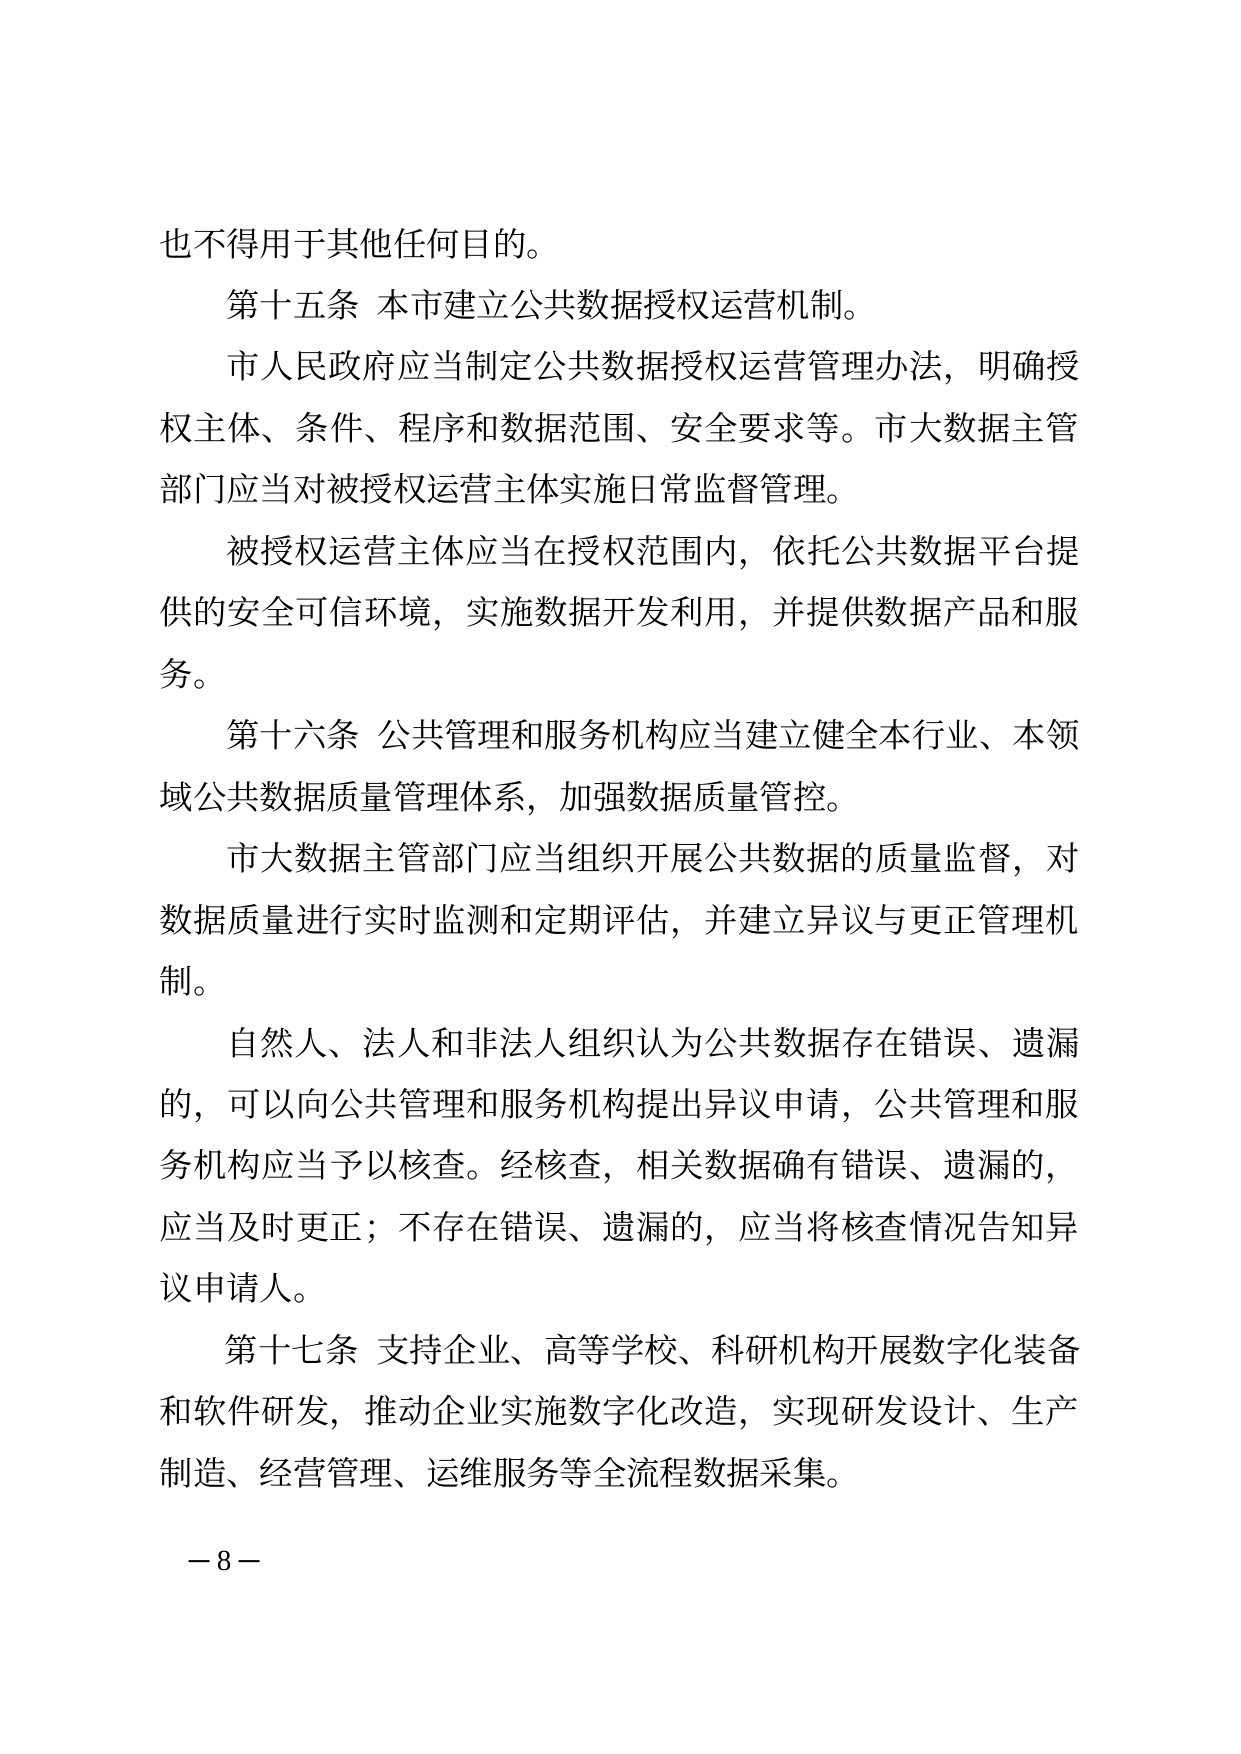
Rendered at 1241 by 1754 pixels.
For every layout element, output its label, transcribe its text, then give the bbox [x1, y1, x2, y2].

text 市人民政府应当制定公共数据授权运营管理办法，明确授权主体、条件、程序和数据范围、安全要求等。市大数据主管部门应当对被授权运营主体实施日常监督管理。 [159, 330, 1081, 514]
text 被授权运营主体应当在授权范围内，依托公共数据平台提供的安全可信环境，实施数据开发利用，并提供数据产品和服务。 [159, 514, 1081, 698]
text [159, 207, 1081, 268]
text 第十七条 支持企业、高等学校、科研机构开展数字化装备和软件研发，推动企业实施数字化改造，实现研发设计、生产制造、经营管理、运维服务等全流程数据采集。 [159, 1313, 1081, 1497]
text 第十五条 本市建立公共数据授权运营机制。 [159, 268, 1081, 330]
text 第十六条 公共管理和服务机构应当建立健全本行业、本领域公共数据质量管理体系，加强数据质量管控。 [159, 698, 1081, 821]
text 自然人、法人和非法人组织认为公共数据存在错误、遗漏的，可以向公共管理和服务机构提出异议申请，公共管理和服务机构应当予以核查。经核查，相关数据确有错误、遗漏的，应当及时更正；不存在错误、遗漏的，应当将核查情况告知异议申请人。 [159, 1006, 1081, 1313]
text 市大数据主管部门应当组织开展公共数据的质量监督，对数据质量进行实时监测和定期评估，并建立异议与更正管理机制。 [159, 821, 1081, 1006]
